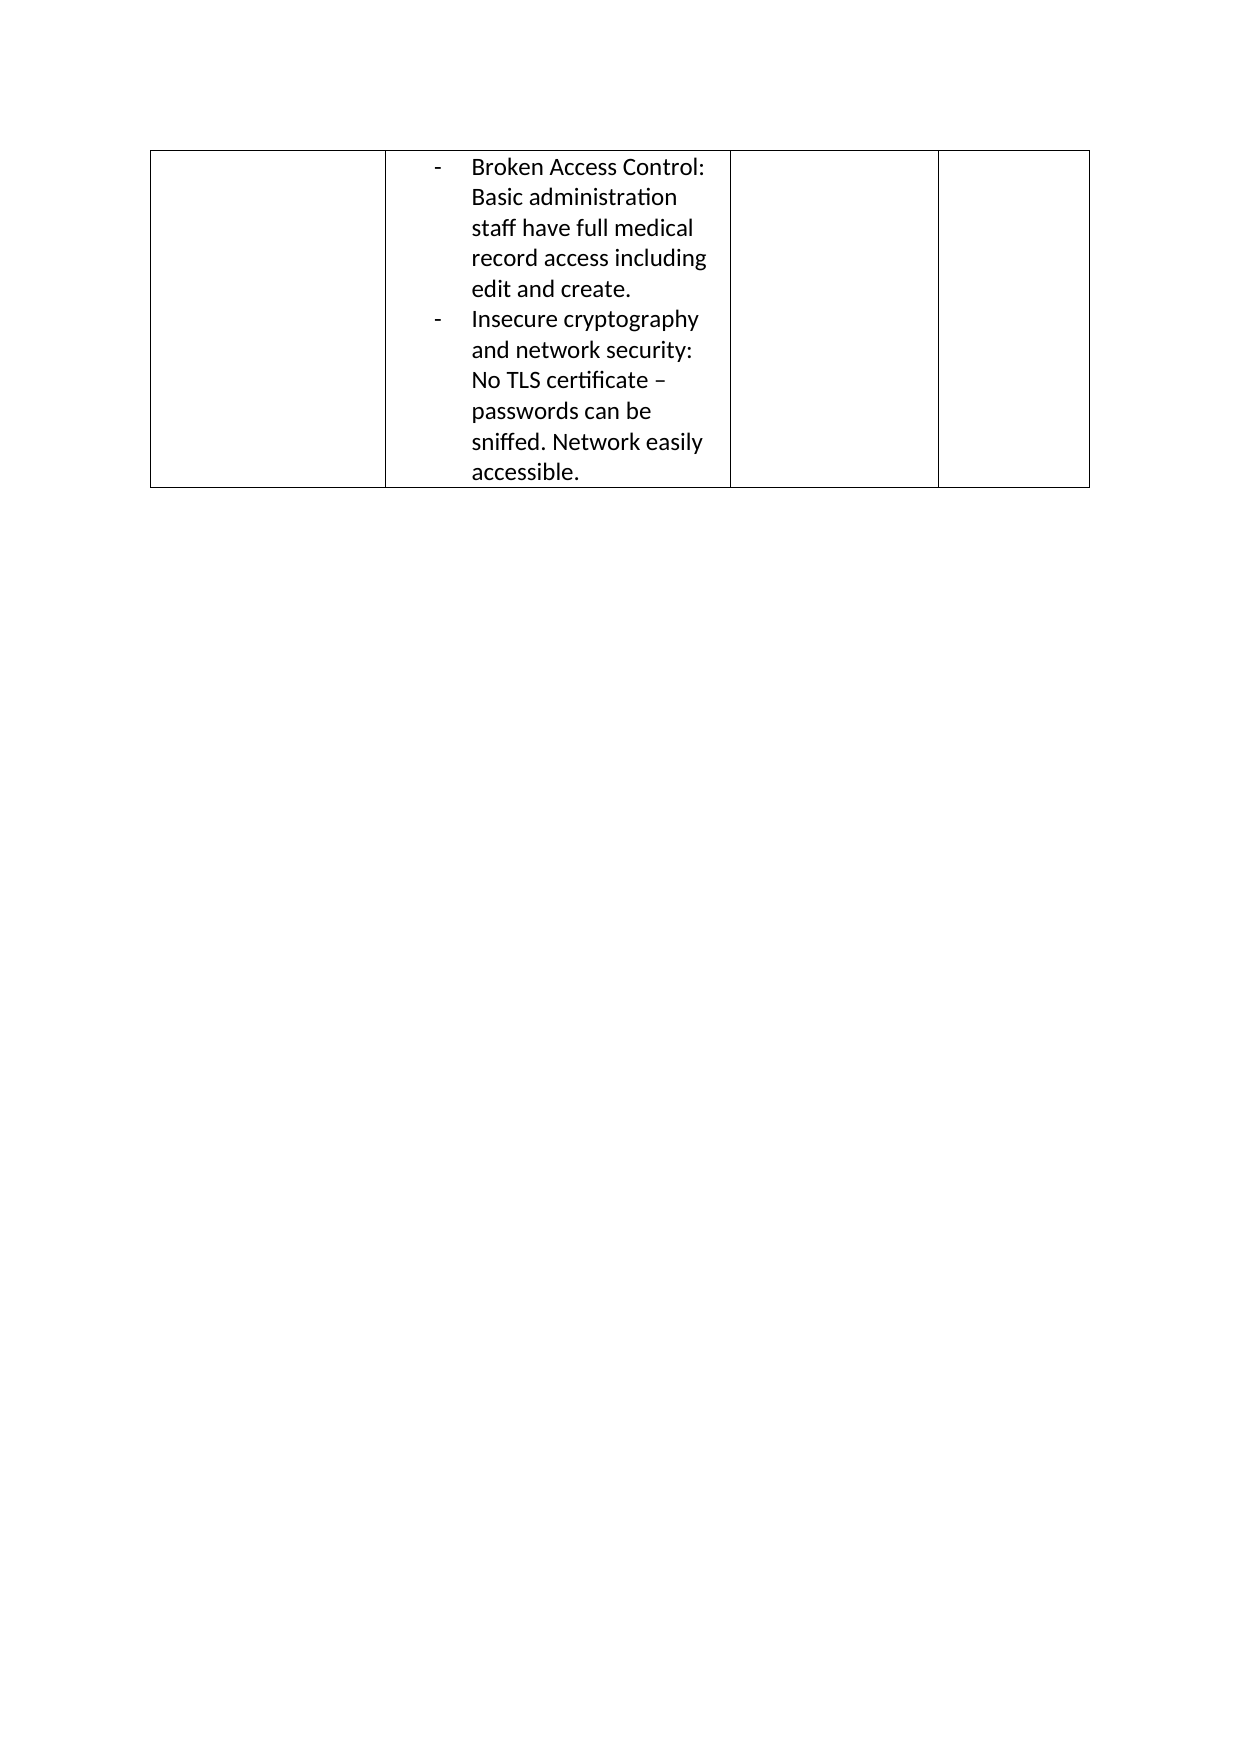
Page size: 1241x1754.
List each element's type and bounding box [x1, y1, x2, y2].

table_cell [939, 151, 1089, 487]
table_cell [731, 151, 938, 487]
table_cell [386, 151, 730, 487]
table_cell [151, 151, 385, 487]
